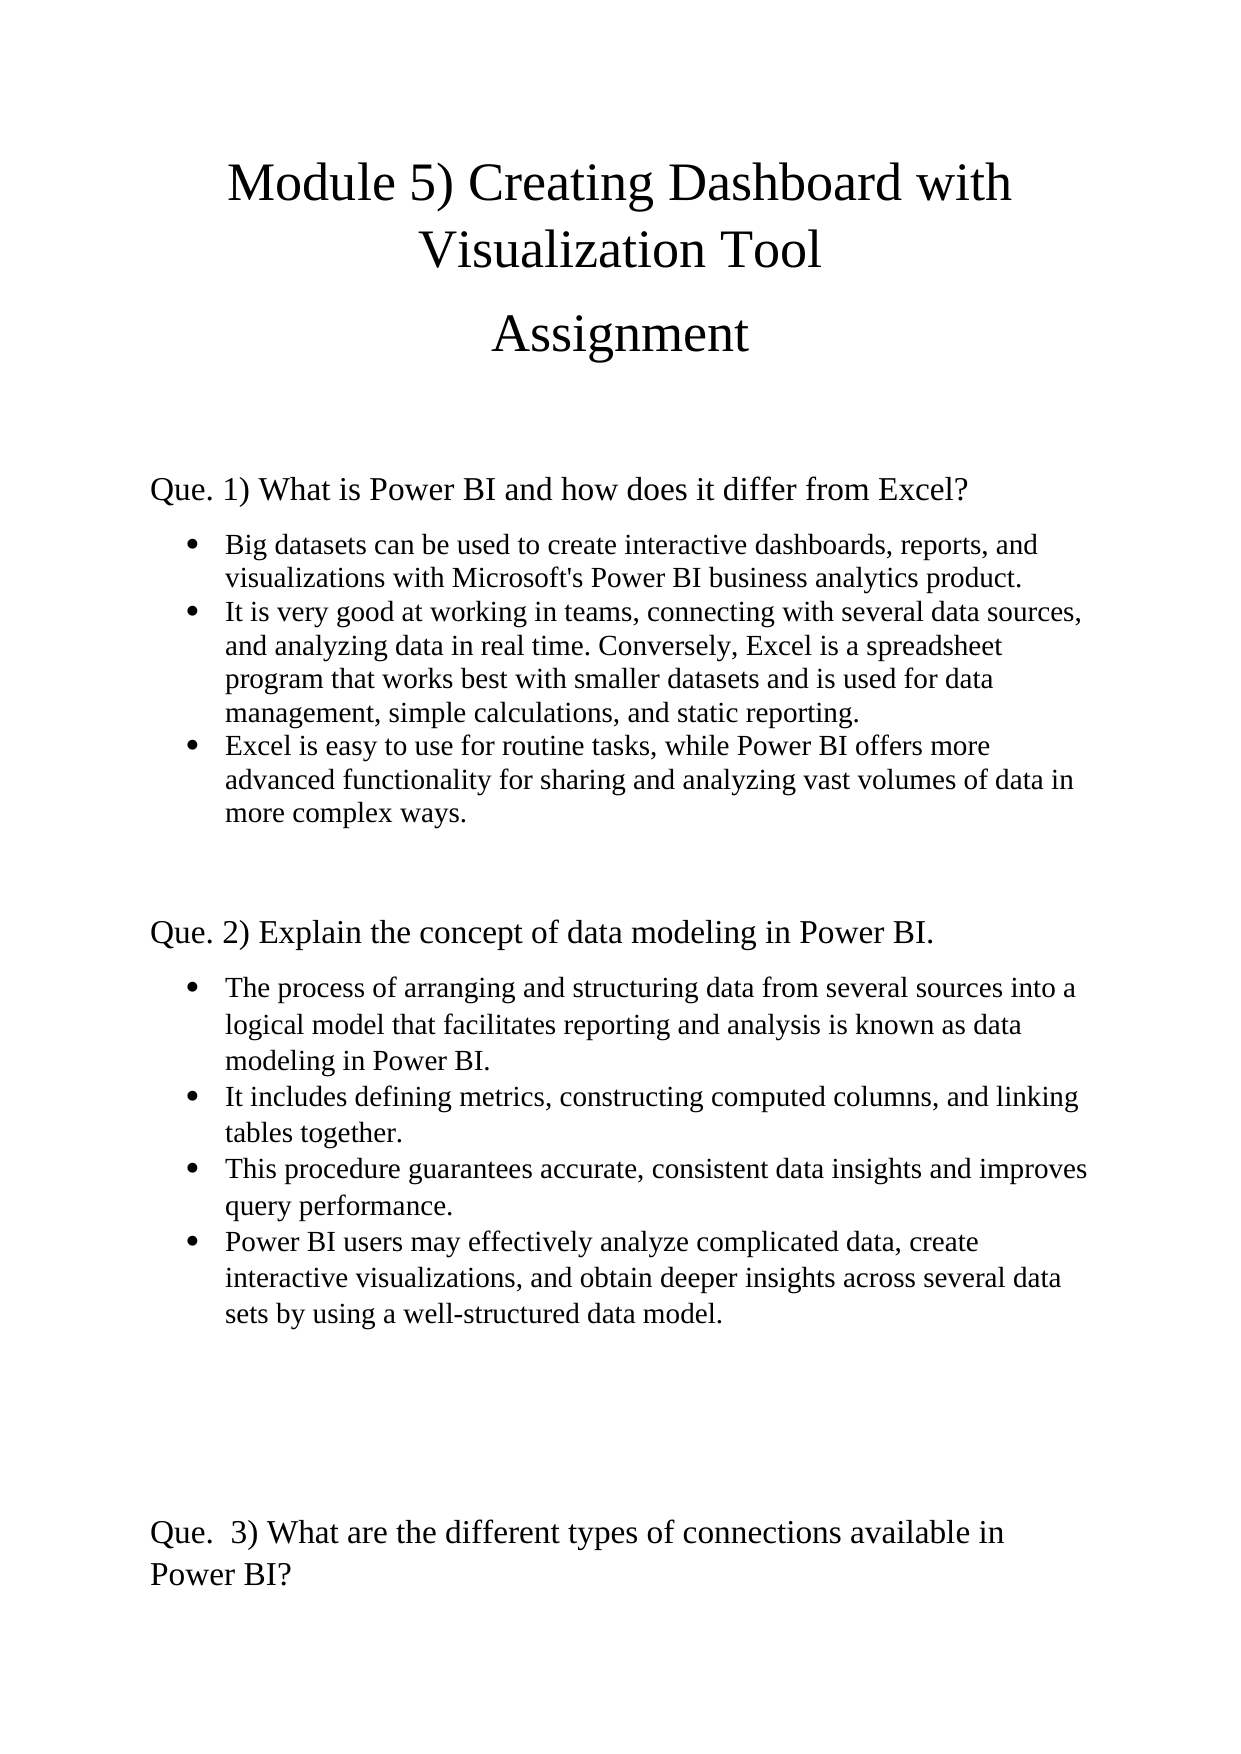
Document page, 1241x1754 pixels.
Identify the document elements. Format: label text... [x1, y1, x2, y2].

list It includes defining metrics, constructing computed columns, and linking tables together. [187, 1079, 1090, 1149]
list It is very good at working in teams, connecting with several data sources, and analyzing data in real time. Conversely, Excel is a spreadsheet program that works best with smaller datasets and is used for data management, simple calculations, and static reporting. [187, 594, 1090, 728]
list Excel is easy to use for routine tasks, while Power BI offers more advanced functionality for sharing and analyzing vast volumes of data in more complex ways. [187, 728, 1090, 829]
text Que. 1) What is Power BI and how does it differ from Excel? [150, 469, 1090, 507]
text Que. 3) What are the different types of connections available in Power BI? [150, 1513, 1090, 1592]
list Big datasets can be used to create interactive dashboards, reports, and visualizations with Microsoft's Power BI business analytics product. [187, 527, 1090, 594]
list Power BI users may effectively analyze complicated data, create interactive visualizations, and obtain deeper insights across several data sets by using a well-structured data model. [187, 1224, 1090, 1330]
text Que. 2) Explain the concept of data modeling in Power BI. [150, 912, 1090, 951]
list This procedure guarantees accurate, consistent data insights and improves query performance. [187, 1151, 1090, 1221]
text Module 5) Creating Dashboard with Visualization Tool [150, 150, 1090, 279]
text Assignment [150, 301, 1090, 363]
list The process of arranging and structuring data from several sources into a logical model that facilitates reporting and analysis is known as data modeling in Power BI. [187, 971, 1090, 1076]
